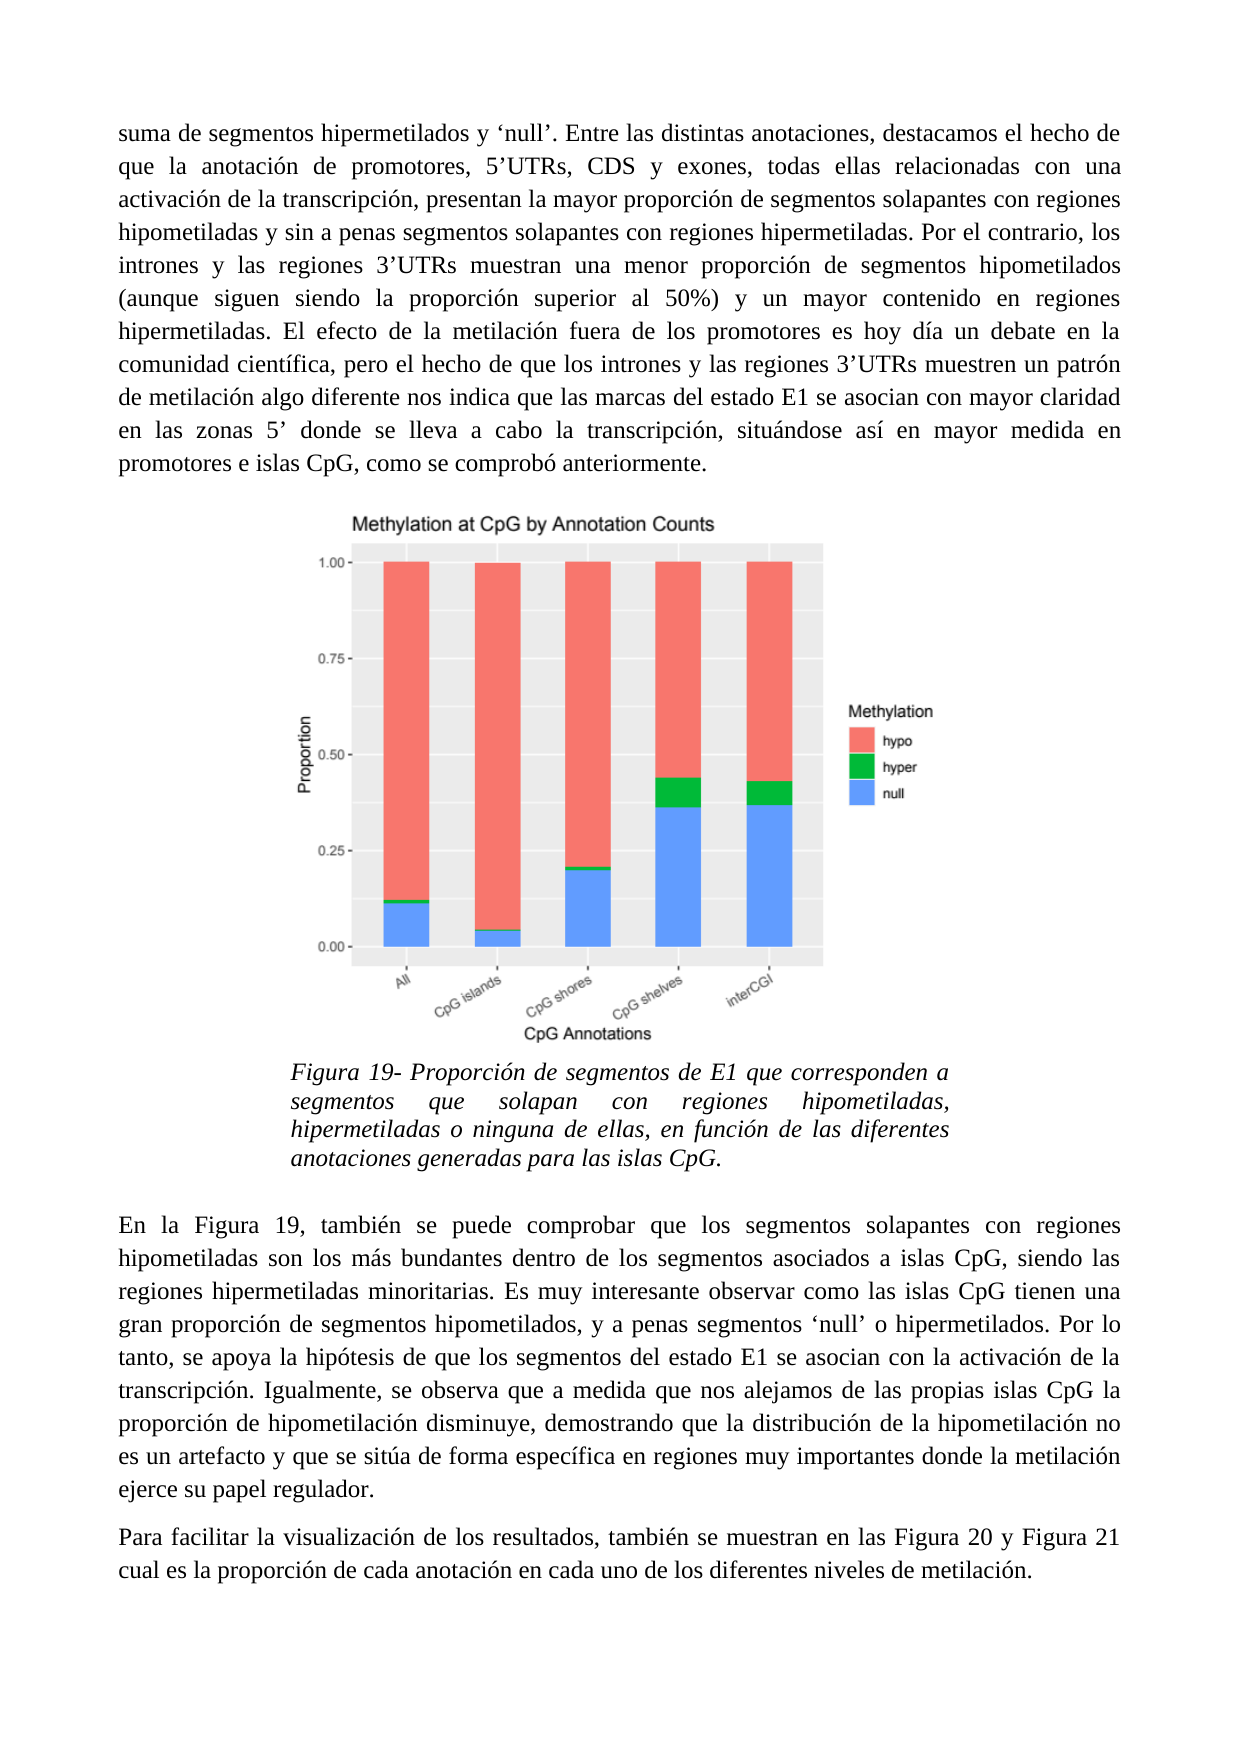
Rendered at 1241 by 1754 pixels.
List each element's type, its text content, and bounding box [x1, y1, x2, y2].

text En la Figura 19, también se puede comprobar que los segmentos solapantes con regiones hipometiladas son los más bundantes dentro de los segmentos asociados a islas CpG, siendo las regiones hipermetiladas minoritarias. Es muy interesante observar como las islas CpG tienen una gran proporción de segmentos hipometilados, y a penas segmentos ‘null’ o hipermetilados. Por lo tanto, se apoya la hipótesis de que los segmentos del estado E1 se asocian con la activación de la transcripción. Igualmente, se observa que a medida que nos alejamos de las propias islas CpG la proporción de hipometilación disminuye, demostrando que la distribución de la hipometilación no es un artefacto y que se sitúa de forma específica en regiones muy importantes donde la metilación ejerce su papel regulador. [118, 1210, 1122, 1503]
text Para facilitar la visualización de los resultados, también se muestran en las Figura 20 y Figura 21 cual es la proporción de cada anotación en cada uno de los diferentes niveles de metilación. [118, 1522, 1122, 1583]
picture [290, 508, 950, 1052]
